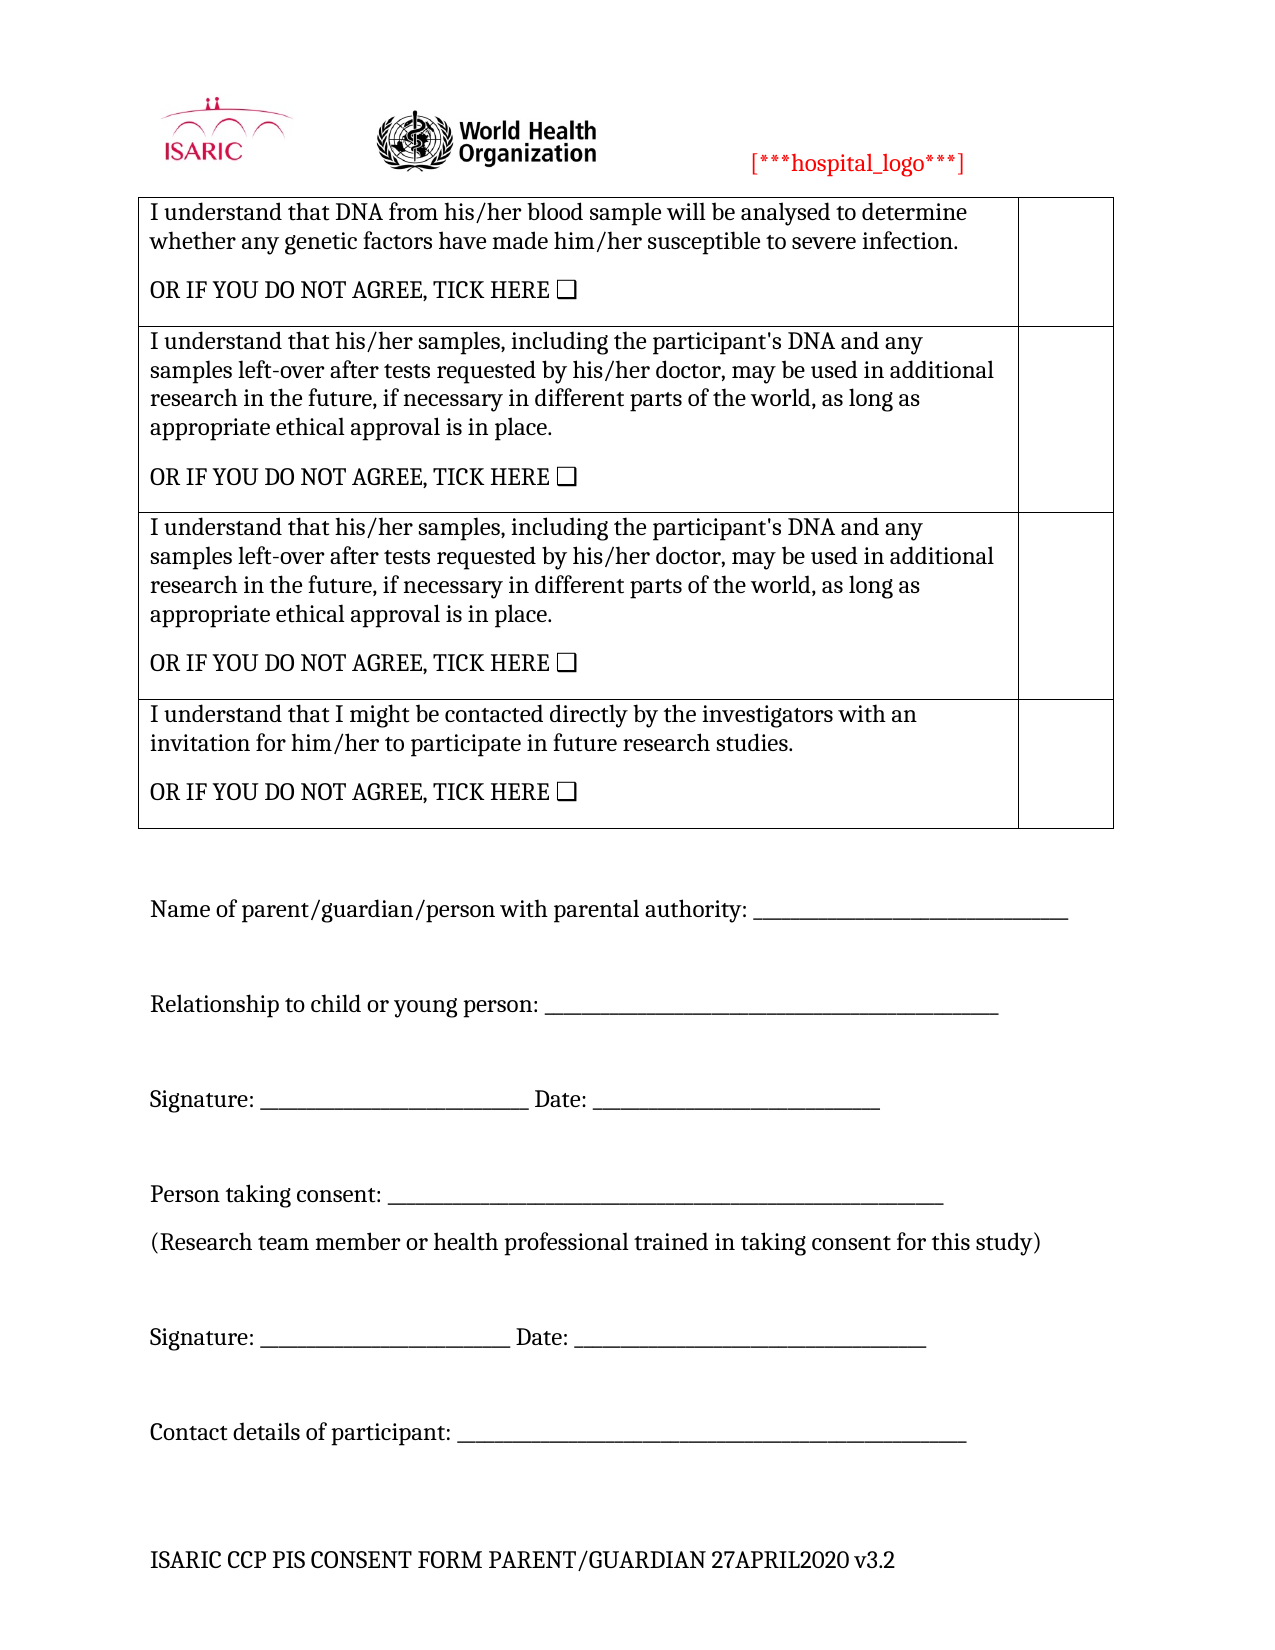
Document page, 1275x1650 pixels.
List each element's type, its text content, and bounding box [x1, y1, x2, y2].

text Signature: _____________________________ Date: _______________________________ [150, 1085, 1125, 1114]
table_cell I understand that DNA from his/her blood sample will be analysed to determine whether any genetic factors have made him/her susceptible to severe infection. OR IF YOU DO NOT AGREE, TICK HERE ❑ [139, 198, 1018, 326]
table_cell [1019, 327, 1113, 512]
text Person taking consent: ____________________________________________________________ [150, 1180, 1125, 1209]
text Signature: ___________________________ Date: ______________________________________ [150, 1322, 1125, 1351]
table_cell [1019, 700, 1113, 828]
picture [375, 109, 597, 172]
text (Research team member or health professional trained in taking consent for this study) [150, 1227, 1125, 1256]
text Relationship to child or young person: _________________________________________________ [150, 990, 1125, 1019]
text Name of parent/guardian/person with parental authority: __________________________________ [150, 895, 1125, 924]
table_cell I understand that his/her samples, including the participant's DNA and any samples left-over after tests requested by his/her doctor, may be used in additional research in the future, if necessary in different parts of the world, as long as appropriate ethical approval is in place. OR IF YOU DO NOT AGREE, TICK HERE ❑ [139, 513, 1018, 699]
text Contact details of participant: _______________________________________________________ [150, 1417, 1125, 1446]
table_cell [1019, 198, 1113, 326]
picture [150, 93, 307, 172]
table_cell I understand that I might be contacted directly by the investigators with an invitation for him/her to participate in future research studies. OR IF YOU DO NOT AGREE, TICK HERE ❑ [139, 700, 1018, 828]
table_cell I understand that his/her samples, including the participant's DNA and any samples left-over after tests requested by his/her doctor, may be used in additional research in the future, if necessary in different parts of the world, as long as appropriate ethical approval is in place. OR IF YOU DO NOT AGREE, TICK HERE ❑ [139, 327, 1018, 512]
table_cell [1019, 513, 1113, 699]
